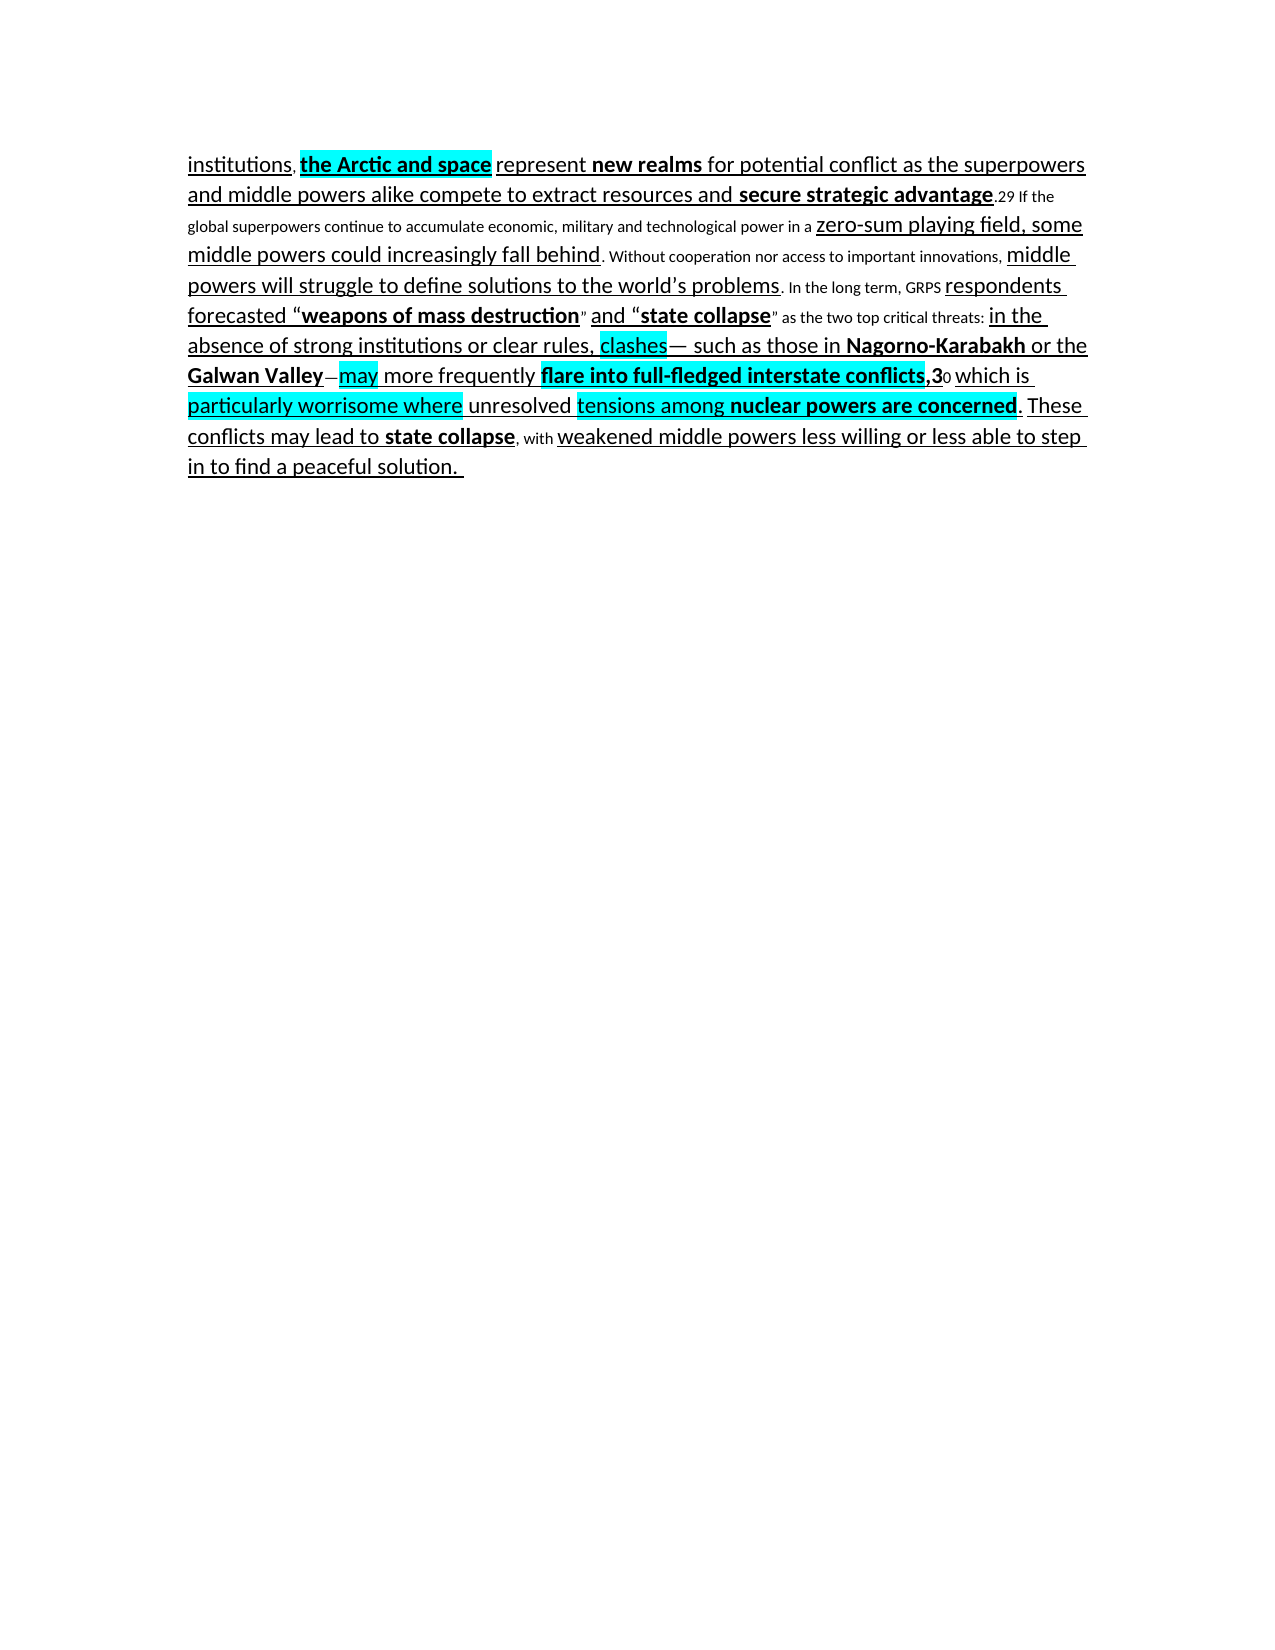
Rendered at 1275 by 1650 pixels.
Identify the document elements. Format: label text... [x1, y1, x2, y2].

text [187, 150, 1087, 355]
